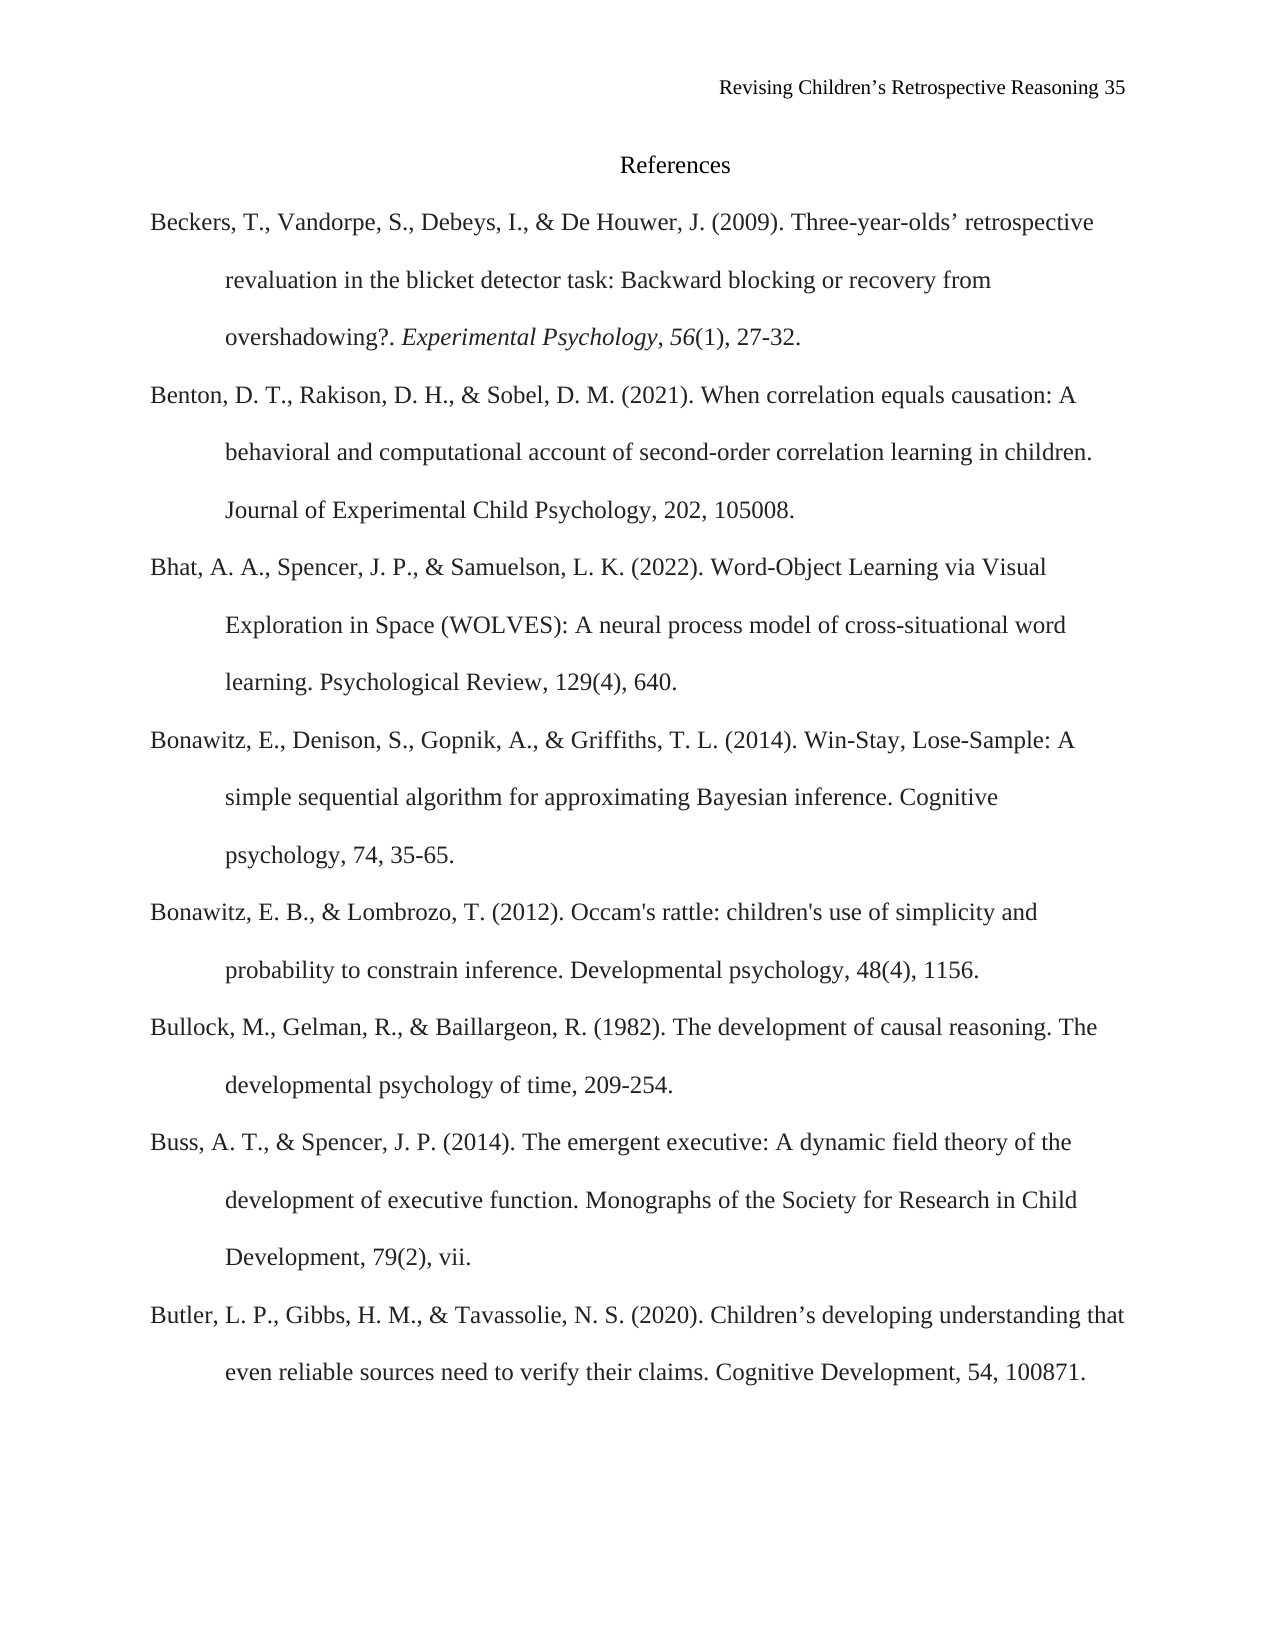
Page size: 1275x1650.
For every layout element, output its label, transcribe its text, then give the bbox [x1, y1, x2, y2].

text References [150, 150, 1125, 179]
text Buss, A. T., & Spencer, J. P. (2014). The emergent executive: A dynamic field theory of the development of executive function. Monographs of the Society for Research in Child Development, 79(2), vii. [150, 1127, 1125, 1271]
text Bonawitz, E. B., & Lombrozo, T. (2012). Occam's rattle: children's use of simplicity and probability to constrain inference. Developmental psychology, 48(4), 1156. [150, 897, 1125, 984]
text Bhat, A. A., Spencer, J. P., & Samuelson, L. K. (2022). Word-Object Learning via Visual Exploration in Space (WOLVES): A neural process model of cross-situational word learning. Psychological Review, 129(4), 640. [150, 552, 1125, 696]
text Bonawitz, E., Denison, S., Gopnik, A., & Griffiths, T. L. (2014). Win-Stay, Lose-Sample: A simple sequential algorithm for approximating Bayesian inference. Cognitive psychology, 74, 35-65. [150, 725, 1125, 869]
text Benton, D. T., Rakison, D. H., & Sobel, D. M. (2021). When correlation equals causation: A behavioral and computational account of second-order correlation learning in children. Journal of Experimental Child Psychology, 202, 105008. [150, 380, 1125, 524]
text Bullock, M., Gelman, R., & Baillargeon, R. (1982). The development of causal reasoning. The developmental psychology of time, 209-254. [150, 1012, 1125, 1099]
text Beckers, T., Vandorpe, S., Debeys, I., & De Houwer, J. (2009). Three-year-olds’ retrospective revaluation in the blicket detector task: Backward blocking or recovery from overshadowing?. Experimental Psychology, 56(1), 27-32. [150, 207, 1125, 351]
text Butler, L. P., Gibbs, H. M., & Tavassolie, N. S. (2020). Children’s developing understanding that even reliable sources need to verify their claims. Cognitive Development, 54, 100871. [150, 1329, 1125, 1386]
